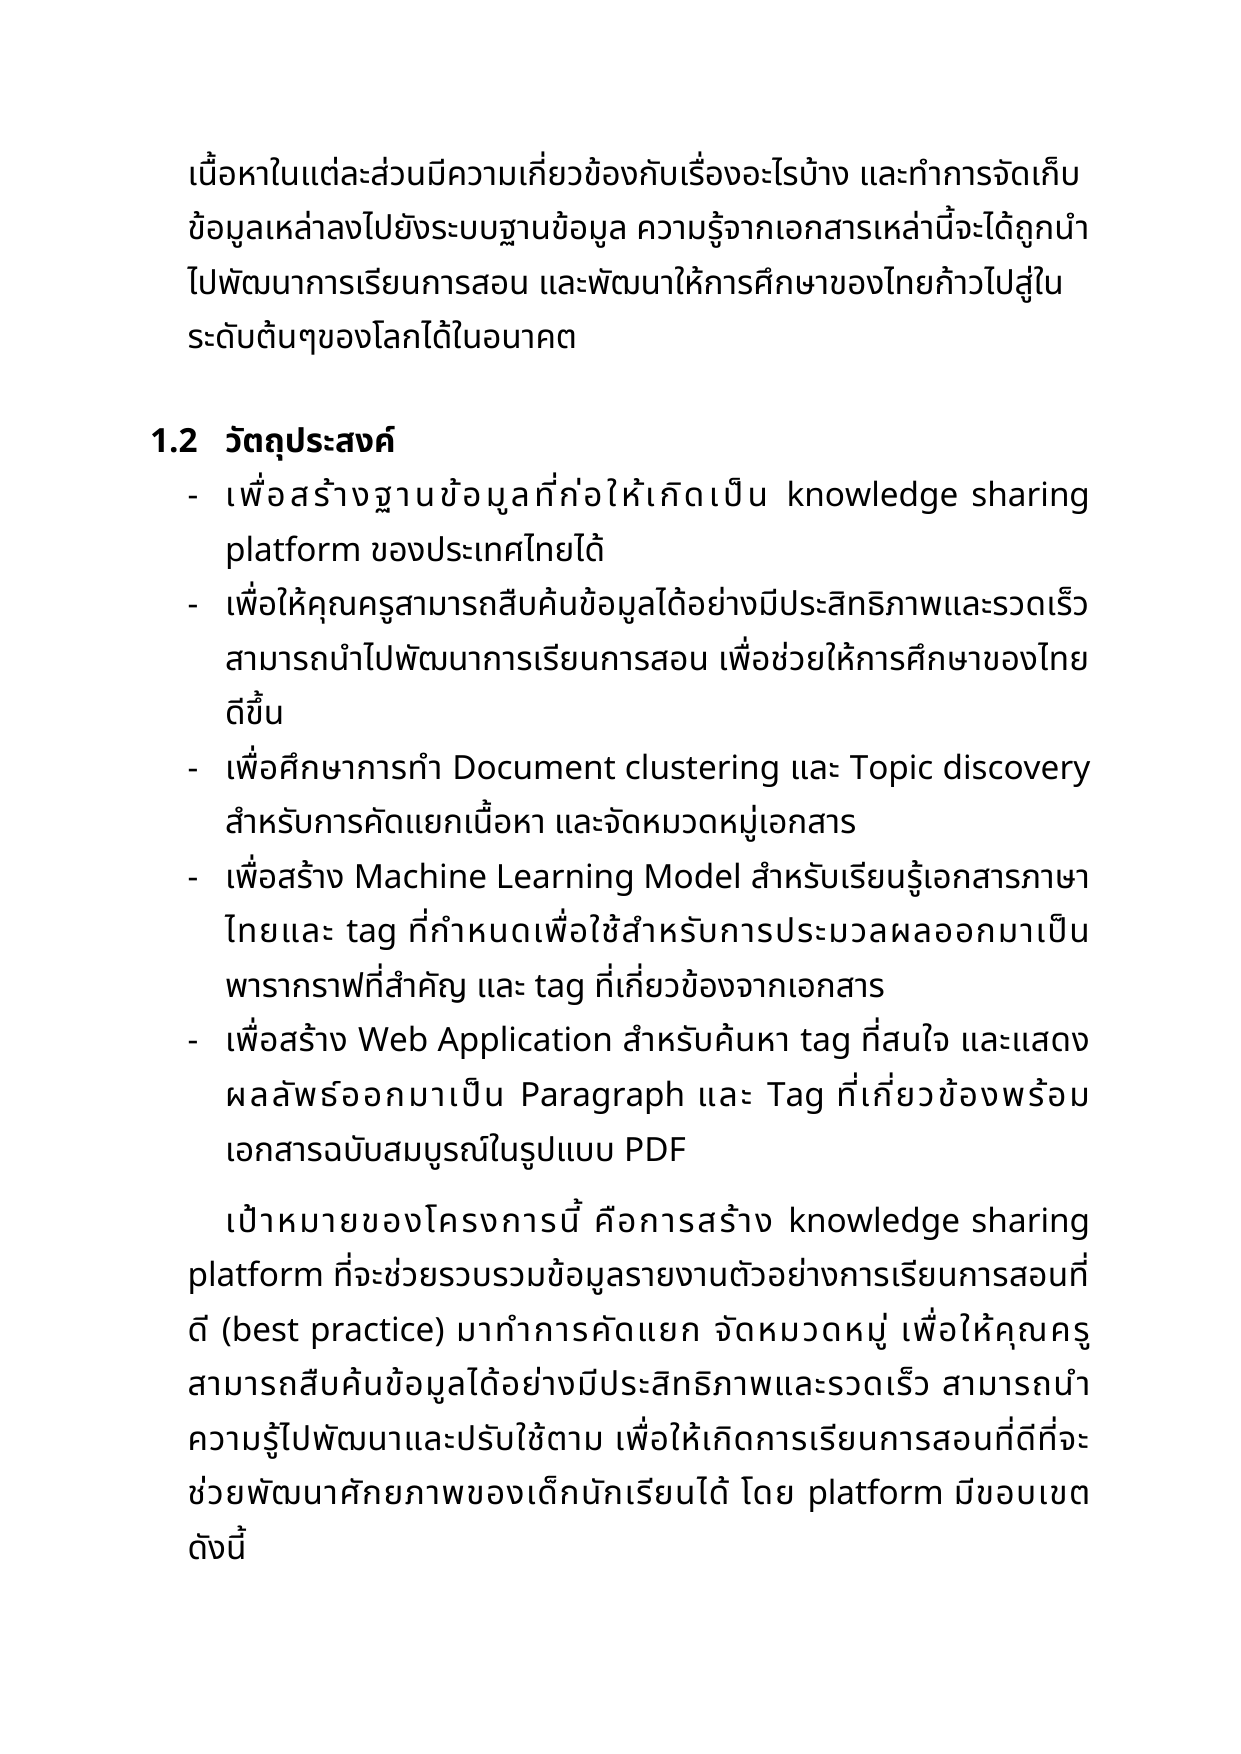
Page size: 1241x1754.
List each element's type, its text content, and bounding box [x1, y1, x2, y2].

list เพื่อสร้างฐานข้อมูลที่ก่อให้เกิดเป็น knowledge sharing platform ของประเทศไทยได้ [187, 471, 1090, 576]
list เพื่อสร้าง Machine Learning Model สำหรับเรียนรู้เอกสารภาษาไทยและ tag ที่กำหนดเพื่อใช้สำหรับการประมวลผลออกมาเป็นพารากราฟที่สำคัญ และ tag ที่เกี่ยวข้องจากเอกสาร [187, 852, 1090, 1012]
text เป้าหมายของโครงการนี้ คือการสร้าง knowledge sharing platform ที่จะช่วยรวบรวมข้อมูลรายงานตัวอย่างการเรียนการสอนที่ดี (best practice) มาทำการคัดแยก จัดหมวดหมู่ เพื่อให้คุณครูสามารถสืบค้นข้อมูลได้อย่างมีประสิทธิภาพและรวดเร็ว สามารถนำความรู้ไปพัฒนาและปรับใช้ตาม เพื่อให้เกิดการเรียนการสอนที่ดีที่จะช่วยพัฒนาศักยภาพของเด็กนักเรียนได้ โดย platform มีขอบเขต ดังนี้ [187, 1197, 1090, 1574]
list วัตถุประสงค์ [150, 416, 1090, 467]
list เพื่อสร้าง Web Application สำหรับค้นหา tag ที่สนใจ และแสดงผลลัพธ์ออกมาเป็น Paragraph และ Tag ที่เกี่ยวข้องพร้อมเอกสารฉบับสมบูรณ์ในรูปแบบ PDF [187, 1016, 1090, 1176]
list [187, 150, 1090, 363]
list เพื่อให้คุณครูสามารถสืบค้นข้อมูลได้อย่างมีประสิทธิภาพและรวดเร็ว สามารถนำไปพัฒนาการเรียนการสอน เพื่อช่วยให้การศึกษาของไทยดีขึ้น [187, 580, 1090, 739]
list เพื่อศึกษาการทำ Document clustering และ Topic discovery สำหรับการคัดแยกเนื้อหา และจัดหมวดหมู่เอกสาร [187, 743, 1090, 848]
